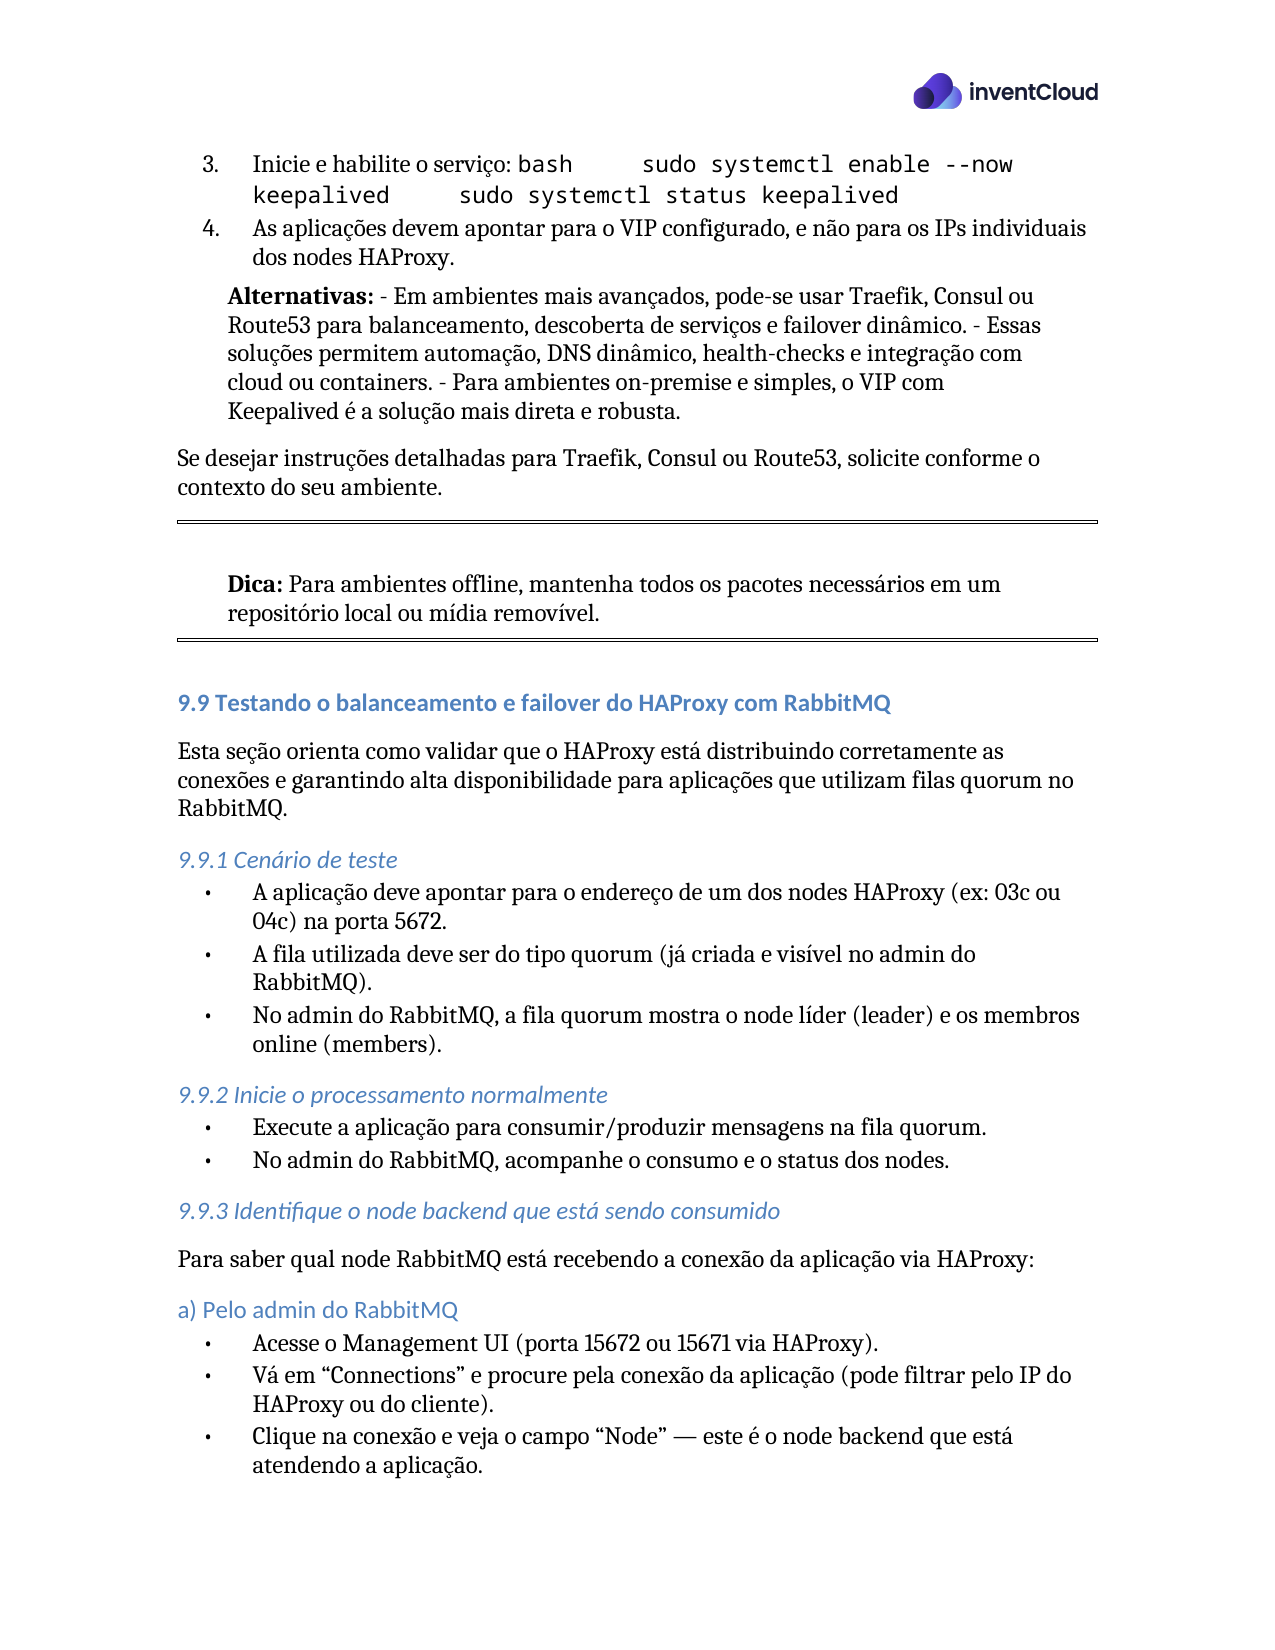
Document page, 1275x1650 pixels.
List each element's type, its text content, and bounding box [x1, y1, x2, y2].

list No admin do RabbitMQ, a fila quorum mostra o node líder (leader) e os membros online (members). [202, 1001, 1098, 1058]
text Esta seção orienta como validar que o HAProxy está distribuindo corretamente as conexões e garantindo alta disponibilidade para aplicações que utilizam filas quorum no RabbitMQ. [177, 737, 1098, 823]
list A fila utilizada deve ser do tipo quorum (já criada e visível no admin do RabbitMQ). [202, 939, 1098, 997]
text Dica: Para ambientes offline, mantenha todos os pacotes necessários em um repositório local ou mídia removível. [227, 570, 1048, 628]
list Execute a aplicação para consumir/produzir mensagens na fila quorum. [202, 1113, 1098, 1142]
list Clique na conexão e veja o campo “Node” — este é o node backend que está atendendo a aplicação. [202, 1422, 1098, 1480]
subtitle 9.9.2 Inicie o processamento normalmente [177, 1079, 1098, 1109]
subtitle 9.9.1 Cenário de teste [177, 844, 1098, 874]
subtitle a) Pelo admin do RabbitMQ [177, 1294, 1098, 1325]
list A aplicação deve apontar para o endereço de um dos nodes HAProxy (ex: 03c ou 04c) na porta 5672. [202, 878, 1098, 936]
list Vá em “Connections” e procure pela conexão da aplicação (pode filtrar pelo IP do HAProxy ou do cliente). [202, 1361, 1098, 1418]
picture [913, 73, 1098, 109]
text Para saber qual node RabbitMQ está recebendo a conexão da aplicação via HAProxy: [177, 1245, 1098, 1273]
subtitle 9.9 Testando o balanceamento e failover do HAProxy com RabbitMQ [177, 688, 1098, 718]
subtitle 9.9.3 Identifique o node backend que está sendo consumido [177, 1195, 1098, 1226]
list Inicie e habilite o serviço: bash sudo systemctl enable --now keepalived sudo systemctl status keepalived [202, 148, 1098, 210]
list No admin do RabbitMQ, acompanhe o consumo e o status dos nodes. [202, 1146, 1098, 1174]
text Alternativas: - Em ambientes mais avançados, pode-se usar Traefik, Consul ou Route53 para balanceamento, descoberta de serviços e failover dinâmico. - Essas soluções permitem automação, DNS dinâmico, health-checks e integração com cloud ou containers. - Para ambientes on-premise e simples, o VIP com Keepalived é a solução mais direta e robusta. [227, 282, 1048, 426]
text Se desejar instruções detalhadas para Traefik, Consul ou Route53, solicite conforme o contexto do seu ambiente. [177, 444, 1098, 502]
list Acesse o Management UI (porta 15672 ou 15671 via HAProxy). [202, 1328, 1098, 1357]
list As aplicações devem apontar para o VIP configurado, e não para os IPs individuais dos nodes HAProxy. [202, 214, 1098, 271]
